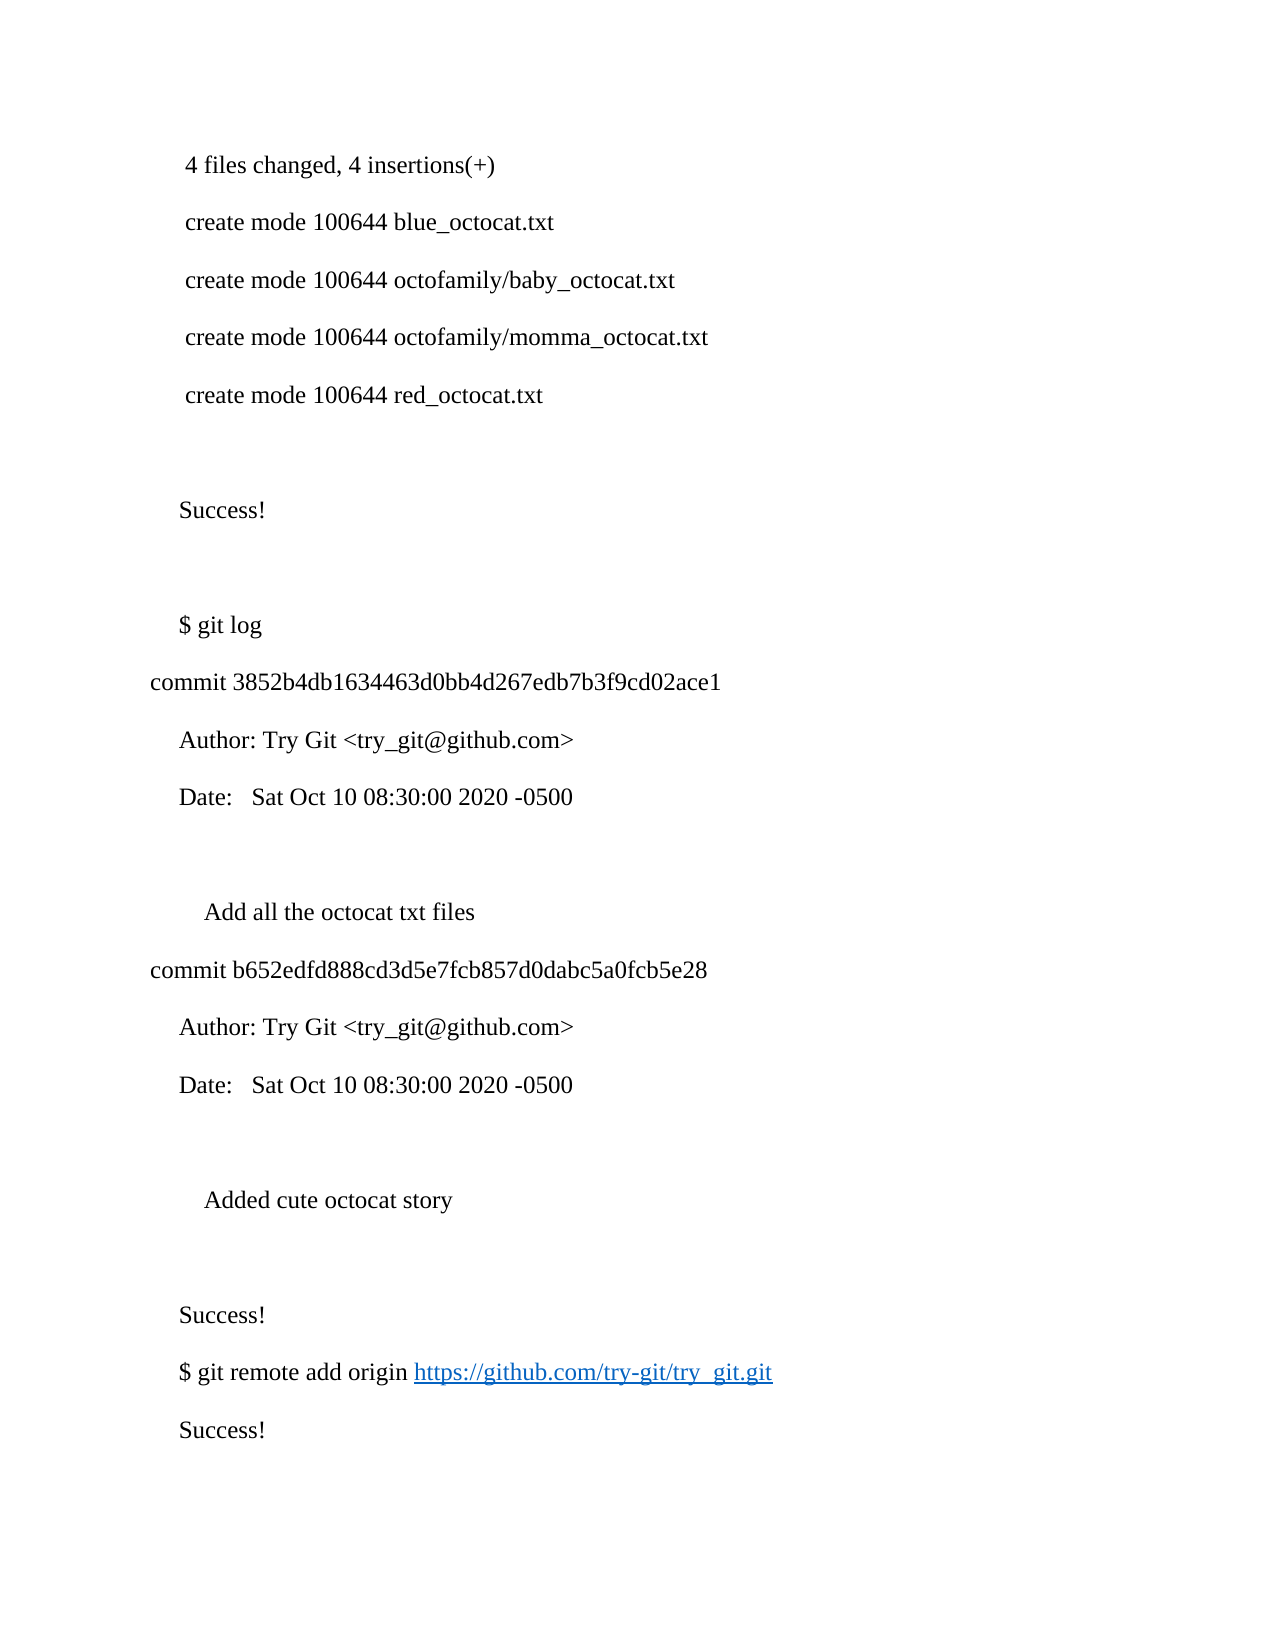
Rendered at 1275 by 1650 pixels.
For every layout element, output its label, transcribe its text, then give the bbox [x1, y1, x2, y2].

text Success! [150, 1300, 1125, 1329]
text create mode 100644 red_octocat.txt [150, 380, 1125, 409]
text 4 files changed, 4 insertions(+) [150, 150, 1125, 179]
text create mode 100644 octofamily/baby_octocat.txt [150, 265, 1125, 294]
text Success! [150, 1415, 1125, 1444]
text create mode 100644 octofamily/momma_octocat.txt [150, 322, 1125, 351]
text commit 3852b4db1634463d0bb4d267edb7b3f9cd02ace1 [150, 667, 1125, 696]
text create mode 100644 blue_octocat.txt [150, 207, 1125, 236]
text Author: Try Git <try_git@github.com> [150, 725, 1125, 754]
text Author: Try Git <try_git@github.com> [150, 1012, 1125, 1041]
text Added cute octocat story [150, 1185, 1125, 1214]
text Success! [150, 495, 1125, 524]
text $ git log [150, 610, 1125, 639]
text Date: Sat Oct 10 08:30:00 2020 -0500 [150, 1070, 1125, 1099]
text Add all the octocat txt files [150, 897, 1125, 926]
text Date: Sat Oct 10 08:30:00 2020 -0500 [150, 782, 1125, 811]
text $ git remote add origin https://github.com/try-git/try_git.git [150, 1357, 1125, 1386]
text commit b652edfd888cd3d5e7fcb857d0dabc5a0fcb5e28 [150, 955, 1125, 984]
